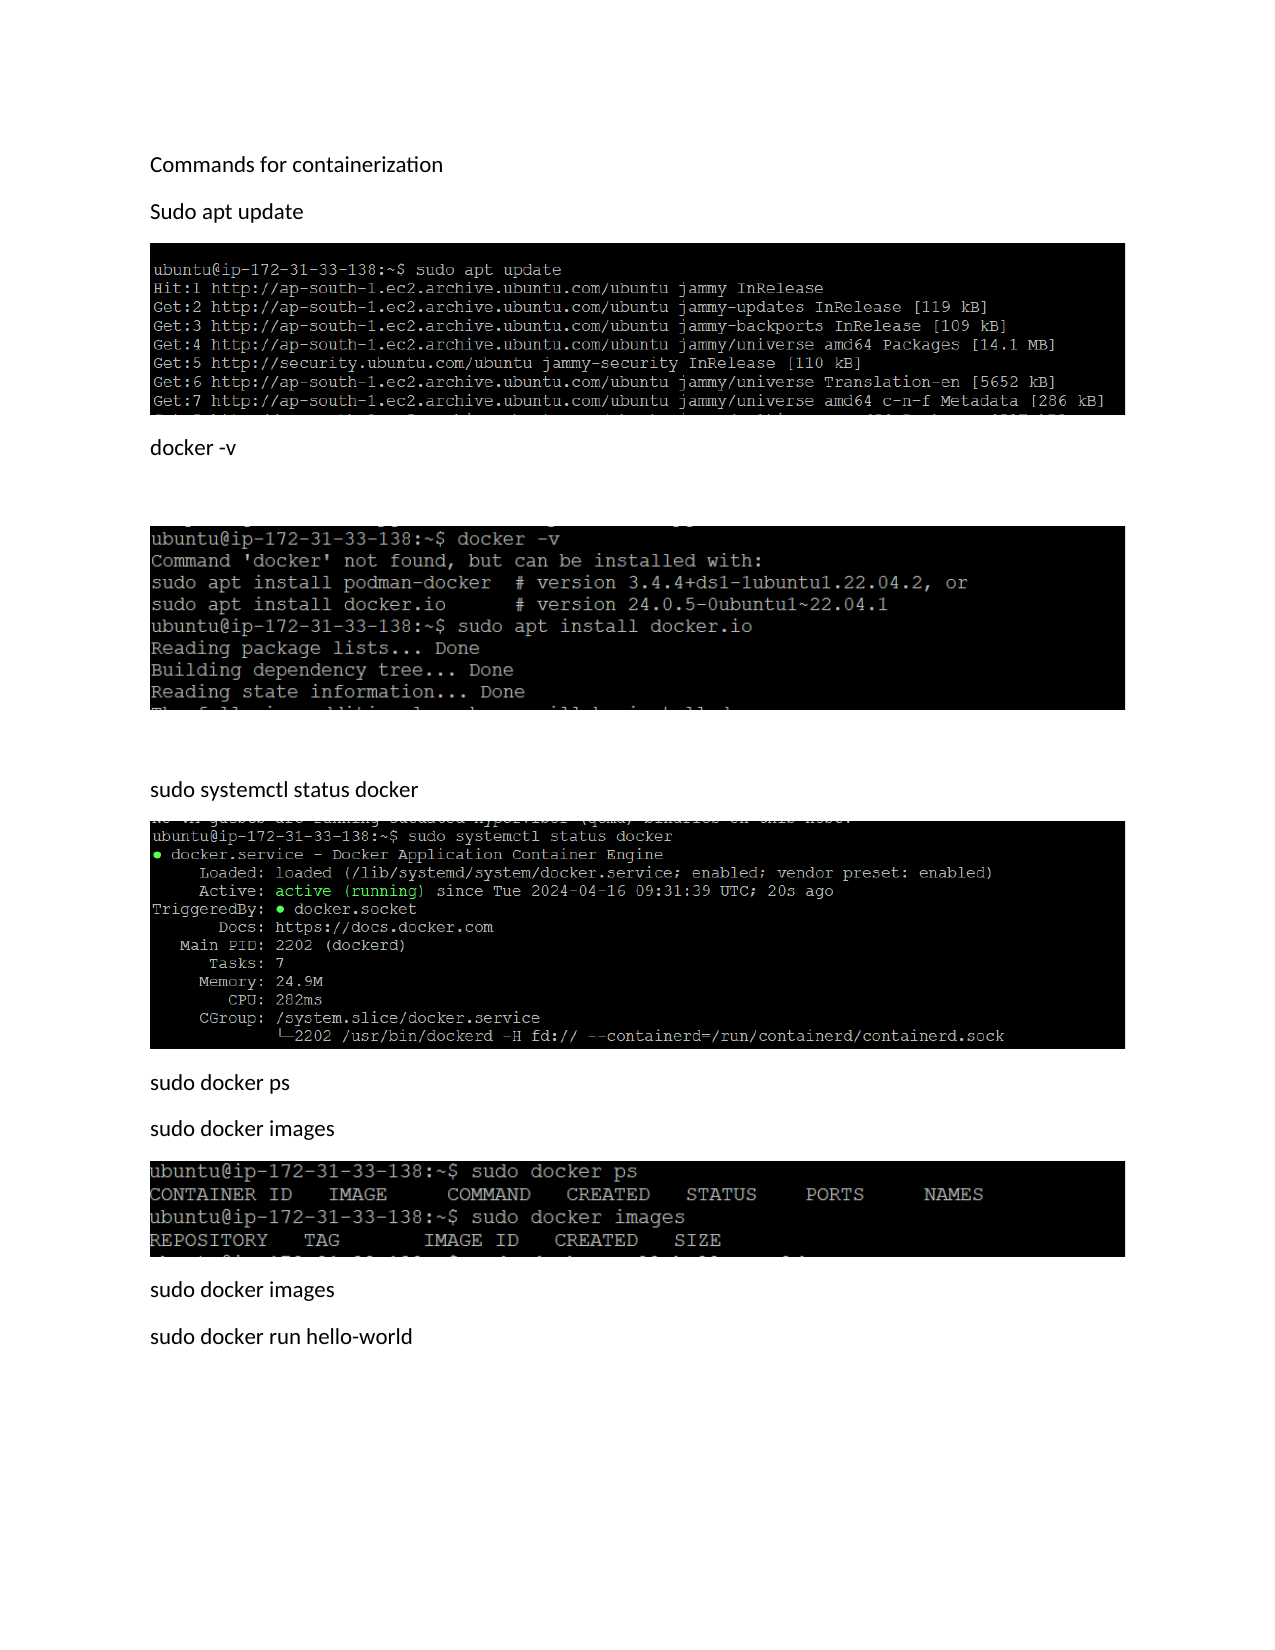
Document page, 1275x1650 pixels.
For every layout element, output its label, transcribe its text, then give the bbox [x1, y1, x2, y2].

text sudo docker images [150, 1276, 1125, 1303]
text docker -v [150, 433, 1125, 461]
text sudo systemctl status docker [150, 775, 1125, 803]
text Sudo apt update [150, 197, 1125, 225]
picture [150, 243, 1125, 415]
picture [150, 1161, 1125, 1257]
text sudo docker run hello-world [150, 1322, 1125, 1350]
text Commands for containerization [150, 150, 1125, 178]
text sudo docker ps [150, 1068, 1125, 1096]
text sudo docker images [150, 1114, 1125, 1142]
picture [150, 821, 1125, 1049]
picture [150, 526, 1125, 710]
